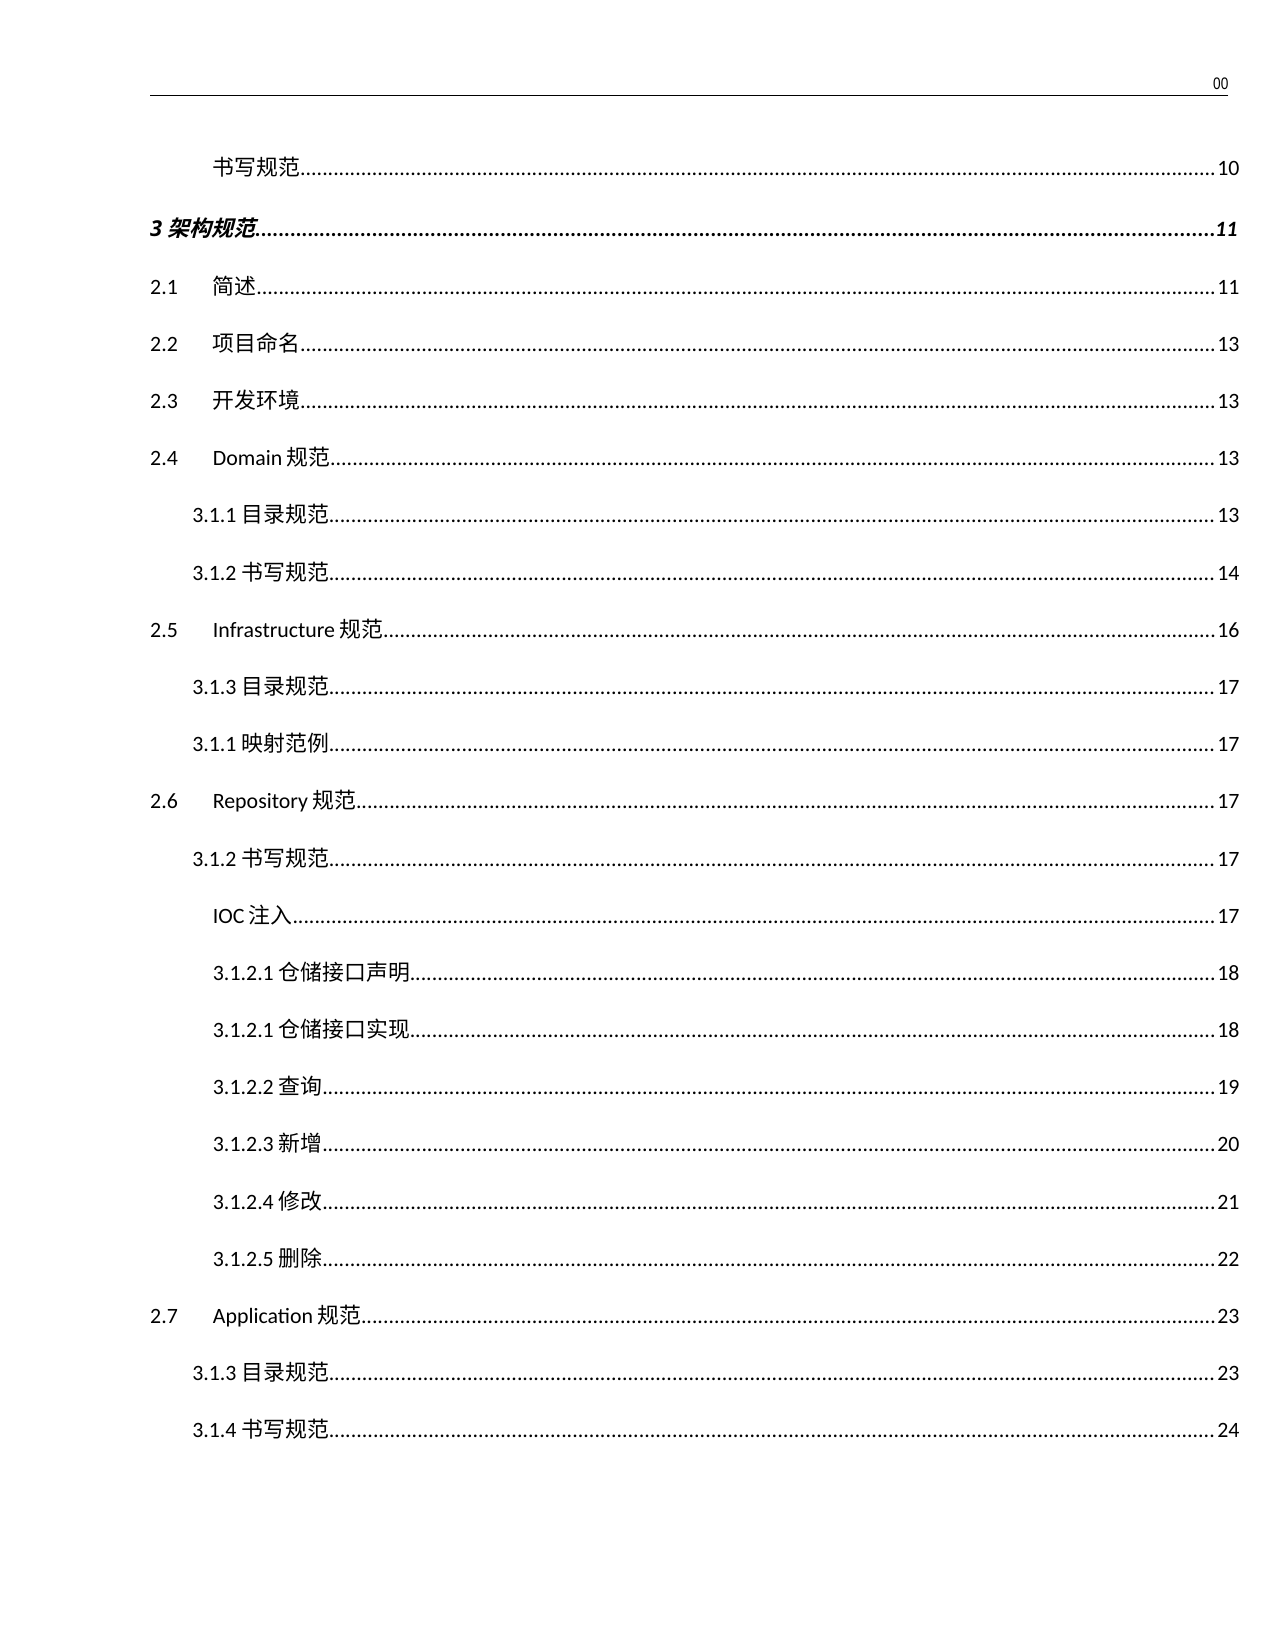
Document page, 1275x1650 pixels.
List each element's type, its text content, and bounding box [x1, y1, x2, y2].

text 3.1.2.3 新增 20 [213, 1126, 1240, 1158]
text 3.1.3 目录规范 17 [192, 669, 1240, 701]
text 2.6 Repository规范 17 [150, 783, 1240, 815]
text 3.1.2.1 仓储接口实现 18 [213, 1012, 1240, 1044]
text 3.1.1 映射范例 17 [192, 726, 1240, 758]
text 2.2 项目命名 13 [150, 326, 1240, 357]
text 书写规范 10 [213, 150, 1240, 182]
text 2.5 Infrastructure规范 16 [150, 612, 1240, 643]
text 3.1.2.4 修改 21 [213, 1184, 1240, 1215]
text 3.1.2 书写规范 14 [192, 554, 1240, 586]
text IOC注入 17 [213, 898, 1240, 929]
text 3.1.2 书写规范 17 [192, 841, 1240, 872]
text 3.1.1 目录规范 13 [192, 497, 1240, 529]
text 2.3 开发环境 13 [150, 383, 1240, 415]
text 3.1.4 书写规范 24 [192, 1412, 1240, 1444]
text 3.1.2.5 删除 22 [213, 1241, 1240, 1272]
text 3.1.2.1 仓储接口声明 18 [213, 955, 1240, 987]
text 2.1 简述 11 [150, 269, 1240, 300]
text 2.7 Application规范 23 [150, 1298, 1240, 1330]
text 3.1.2.2 查询 19 [213, 1069, 1240, 1101]
text 3.1.3 目录规范 23 [192, 1355, 1240, 1387]
text 2.4 Domain规范 13 [150, 440, 1240, 472]
text 3 架构规范 11 [150, 211, 1240, 243]
